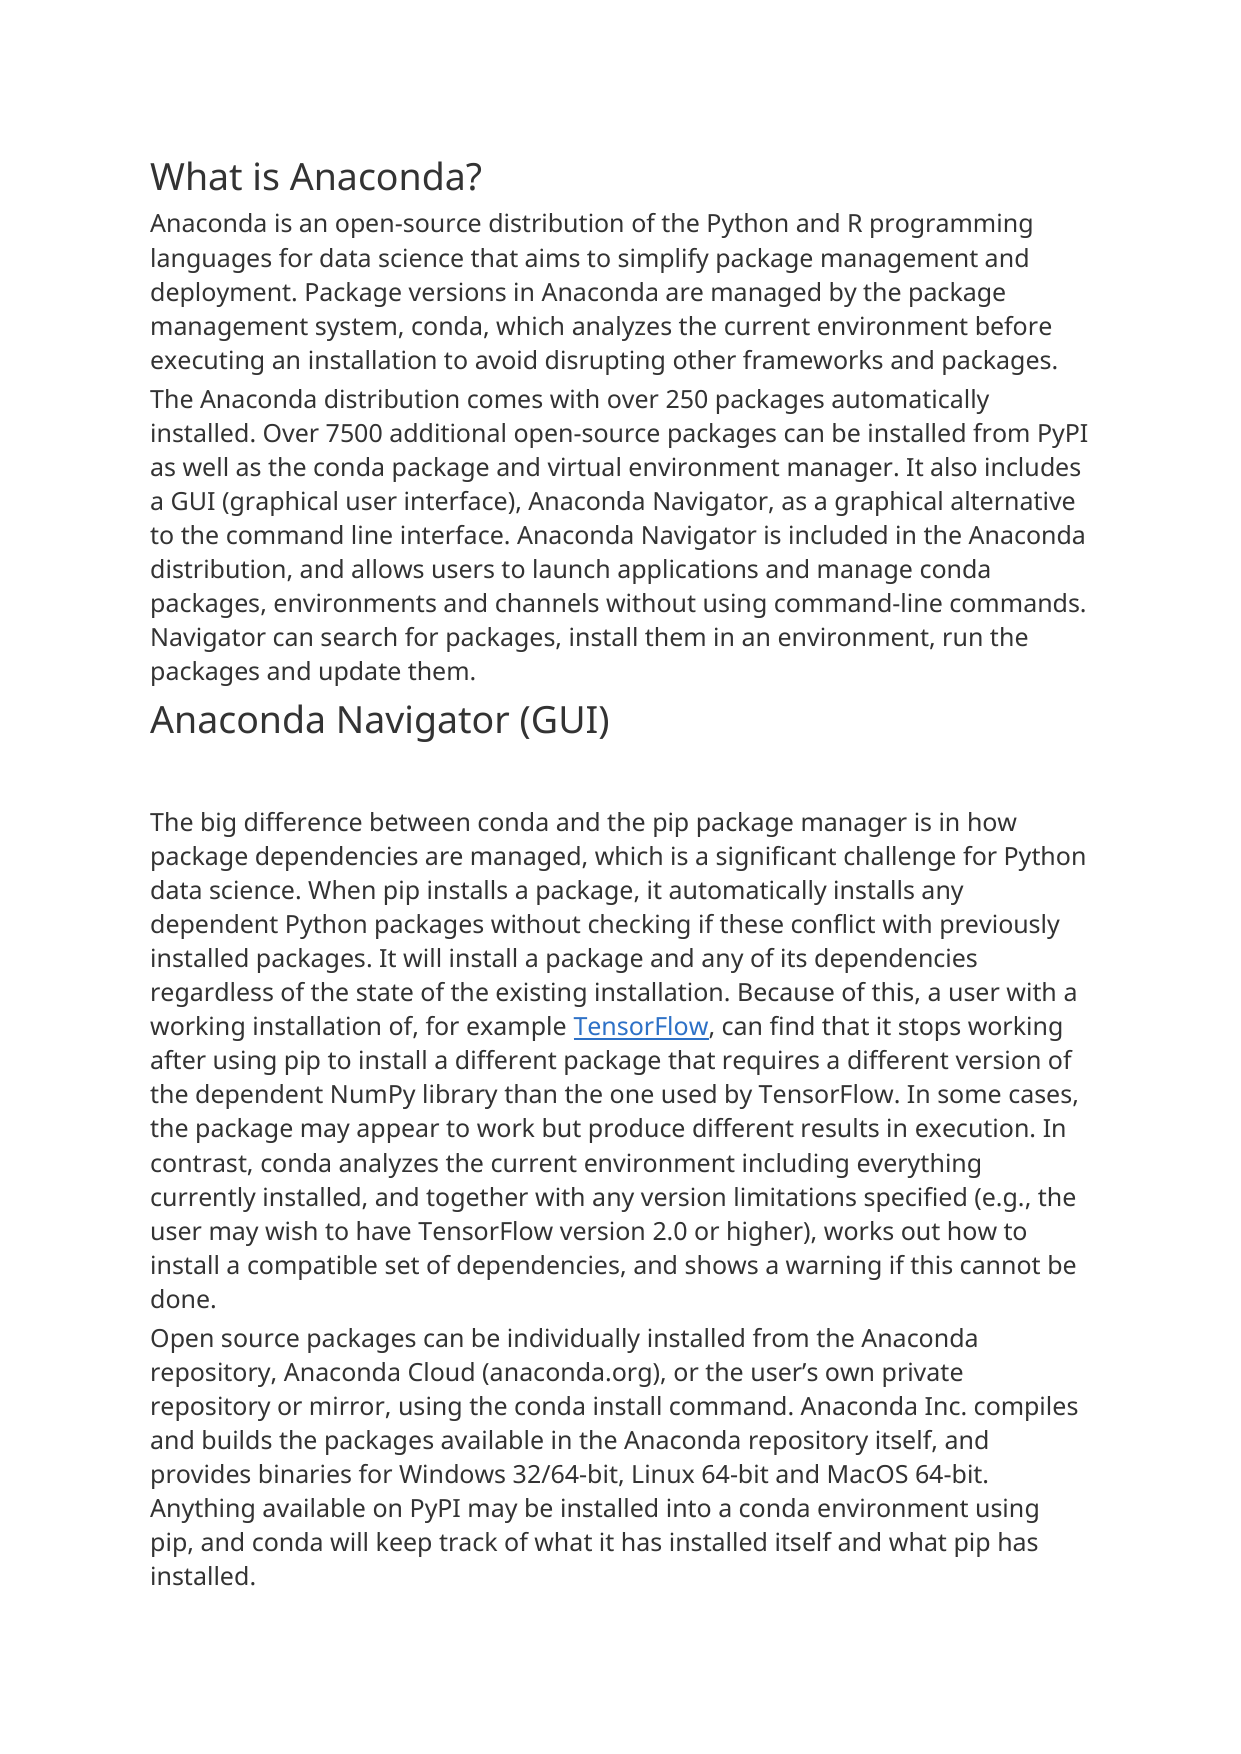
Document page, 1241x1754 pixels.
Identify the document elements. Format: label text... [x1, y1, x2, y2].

text Open source packages can be individually installed from the Anaconda repository, Anaconda Cloud (anaconda.org), or the user’s own private repository or mirror, using the conda install command. Anaconda Inc. compiles and builds the packages available in the Anaconda repository itself, and provides binaries for Windows 32/64-bit, Linux 64-bit and MacOS 64-bit. Anything available on PyPI may be installed into a conda environment using pip, and conda will keep track of what it has installed itself and what pip has installed. [150, 1321, 1090, 1593]
text The big difference between conda and the pip package manager is in how package dependencies are managed, which is a significant challenge for Python data science. When pip installs a package, it automatically installs any dependent Python packages without checking if these conflict with previously installed packages. It will install a package and any of its dependencies regardless of the state of the existing installation. Because of this, a user with a working installation of, for example TensorFlow, can find that it stops working after using pip to install a different package that requires a different version of the dependent NumPy library than the one used by TensorFlow. In some cases, the package may appear to work but produce different results in execution. In contrast, conda analyzes the current environment including everything currently installed, and together with any version limitations specified (e.g., the user may wish to have TensorFlow version 2.0 or higher), works out how to install a compatible set of dependencies, and shows a warning if this cannot be done. [150, 804, 1090, 1316]
text The Anaconda distribution comes with over 250 packages automatically installed. Over 7500 additional open-source packages can be installed from PyPI as well as the conda package and virtual environment manager. It also includes a GUI (graphical user interface), Anaconda Navigator, as a graphical alternative to the command line interface. Anaconda Navigator is included in the Anaconda distribution, and allows users to launch applications and manage conda packages, environments and channels without using command-line commands. Navigator can search for packages, install them in an environment, run the packages and update them. [150, 382, 1090, 688]
text Anaconda is an open-source distribution of the Python and R programming languages for data science that aims to simplify package management and deployment. Package versions in Anaconda are managed by the package management system, conda, which analyzes the current environment before executing an installation to avoid disrupting other frameworks and packages. [150, 206, 1090, 376]
text What is Anaconda? [150, 150, 1090, 201]
text Anaconda Navigator (GUI) [150, 693, 1090, 744]
